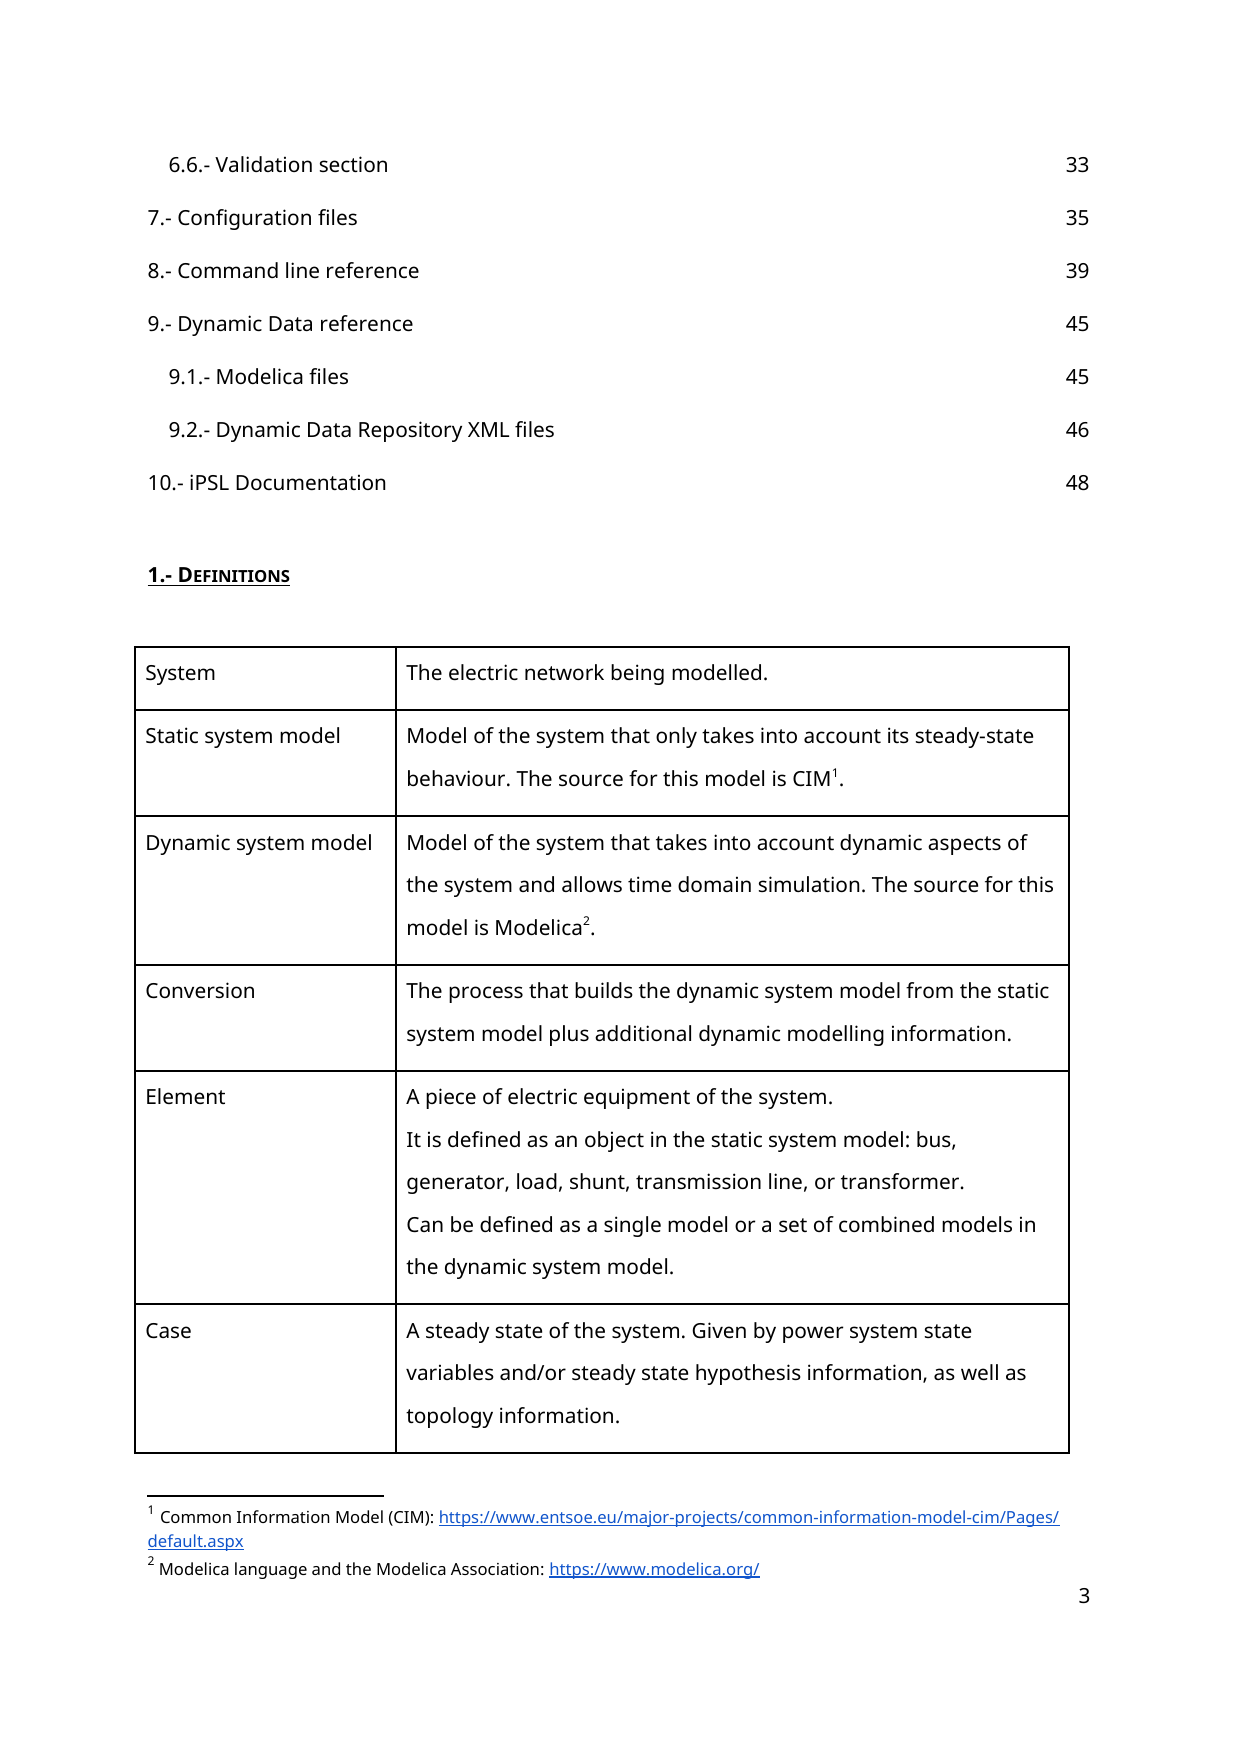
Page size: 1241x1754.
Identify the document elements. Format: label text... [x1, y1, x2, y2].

table_cell Dynamic system model [136, 817, 395, 964]
subtitle 1.- Definitions [147, 561, 1090, 589]
table_cell A steady state of the system. Given by power system state variables and/or steady state hypothesis information, as well as topology information. [397, 1305, 1068, 1452]
table_cell Element [136, 1072, 395, 1303]
table_header System [136, 648, 395, 709]
table_cell Model of the system that takes into account dynamic aspects of the system and allows time domain simulation. The source for this model is Modelica. [397, 817, 1068, 964]
table_cell Case [136, 1305, 395, 1452]
table_cell Model of the system that only takes into account its steady-state behaviour. The source for this model is CIM. [397, 711, 1068, 815]
table_cell Conversion [136, 966, 395, 1069]
table_cell A piece of electric equipment of the system. It is defined as an object in the static system model: bus, generator, load, shunt, transmission line, or transformer. Can be defined as a single model or a set of combined models in the dynamic system model. [397, 1072, 1068, 1303]
table_cell The process that builds the dynamic system model from the static system model plus additional dynamic modelling information. [397, 966, 1068, 1069]
table_header The electric network being modelled. [397, 648, 1068, 709]
table_cell Static system model [136, 711, 395, 815]
